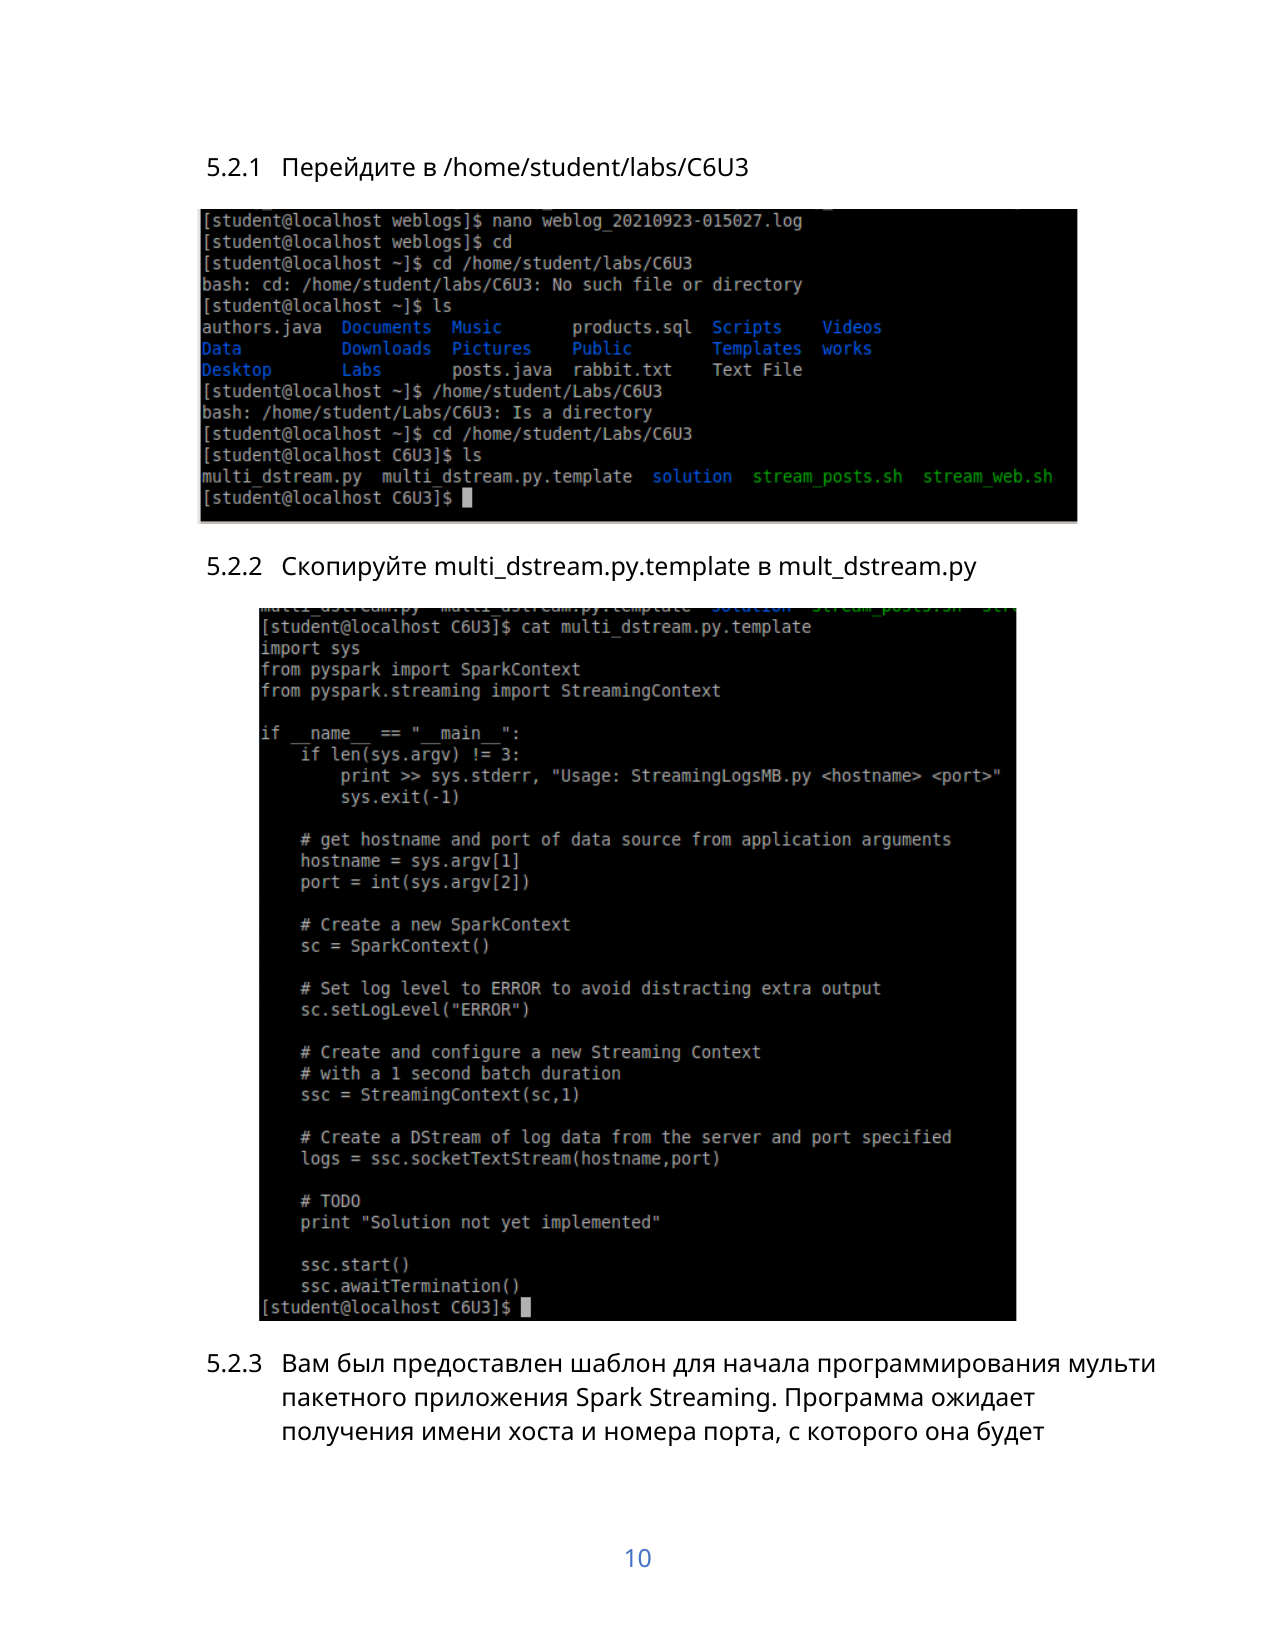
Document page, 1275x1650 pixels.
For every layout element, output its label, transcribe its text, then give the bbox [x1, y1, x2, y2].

picture [197, 209, 1078, 524]
picture [258, 608, 1017, 1321]
subtitle Скопируйте multi_dstream.py.template в mult_dstream.py [206, 549, 1162, 583]
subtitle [206, 1346, 1162, 1448]
subtitle Перейдите в /home/student/labs/C6U3 [206, 150, 1162, 184]
